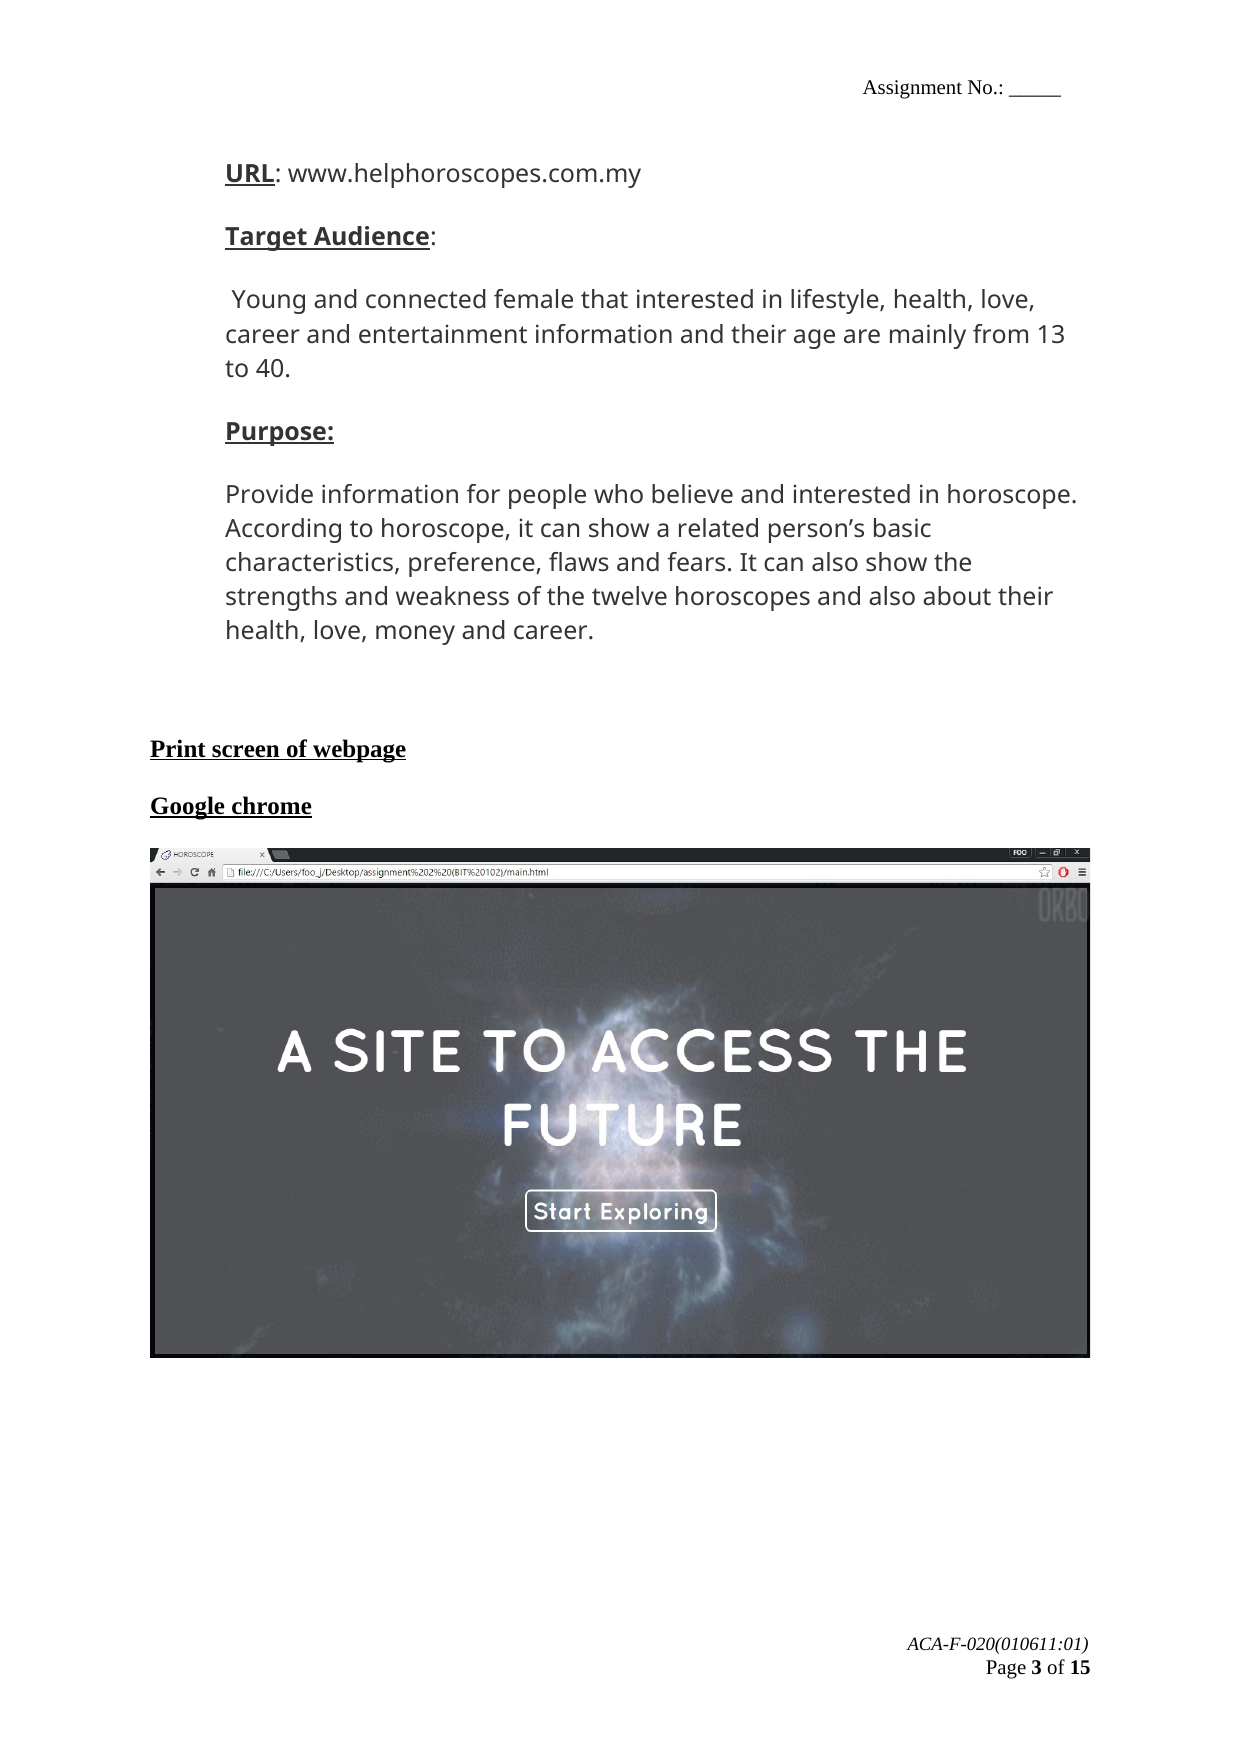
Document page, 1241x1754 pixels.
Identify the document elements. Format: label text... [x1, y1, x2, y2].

picture [150, 848, 1091, 1359]
text Purpose: [225, 413, 1090, 448]
text URL: www.helphoroscopes.com.my [225, 156, 1090, 190]
text Provide information for people who believe and interested in horoscope. According to horoscope, it can show a related person’s basic characteristics, preference, flaws and fears. It can also show the strengths and weakness of the twelve horoscopes and also about their health, love, money and career. [225, 477, 1090, 647]
text Young and connected female that interested in lifestyle, health, love, career and entertainment information and their age are mainly from 13 to 40. [225, 282, 1090, 384]
text Print screen of webpage [150, 734, 1090, 762]
text Google chrome [150, 791, 1090, 820]
text Target Audience: [225, 219, 1090, 253]
